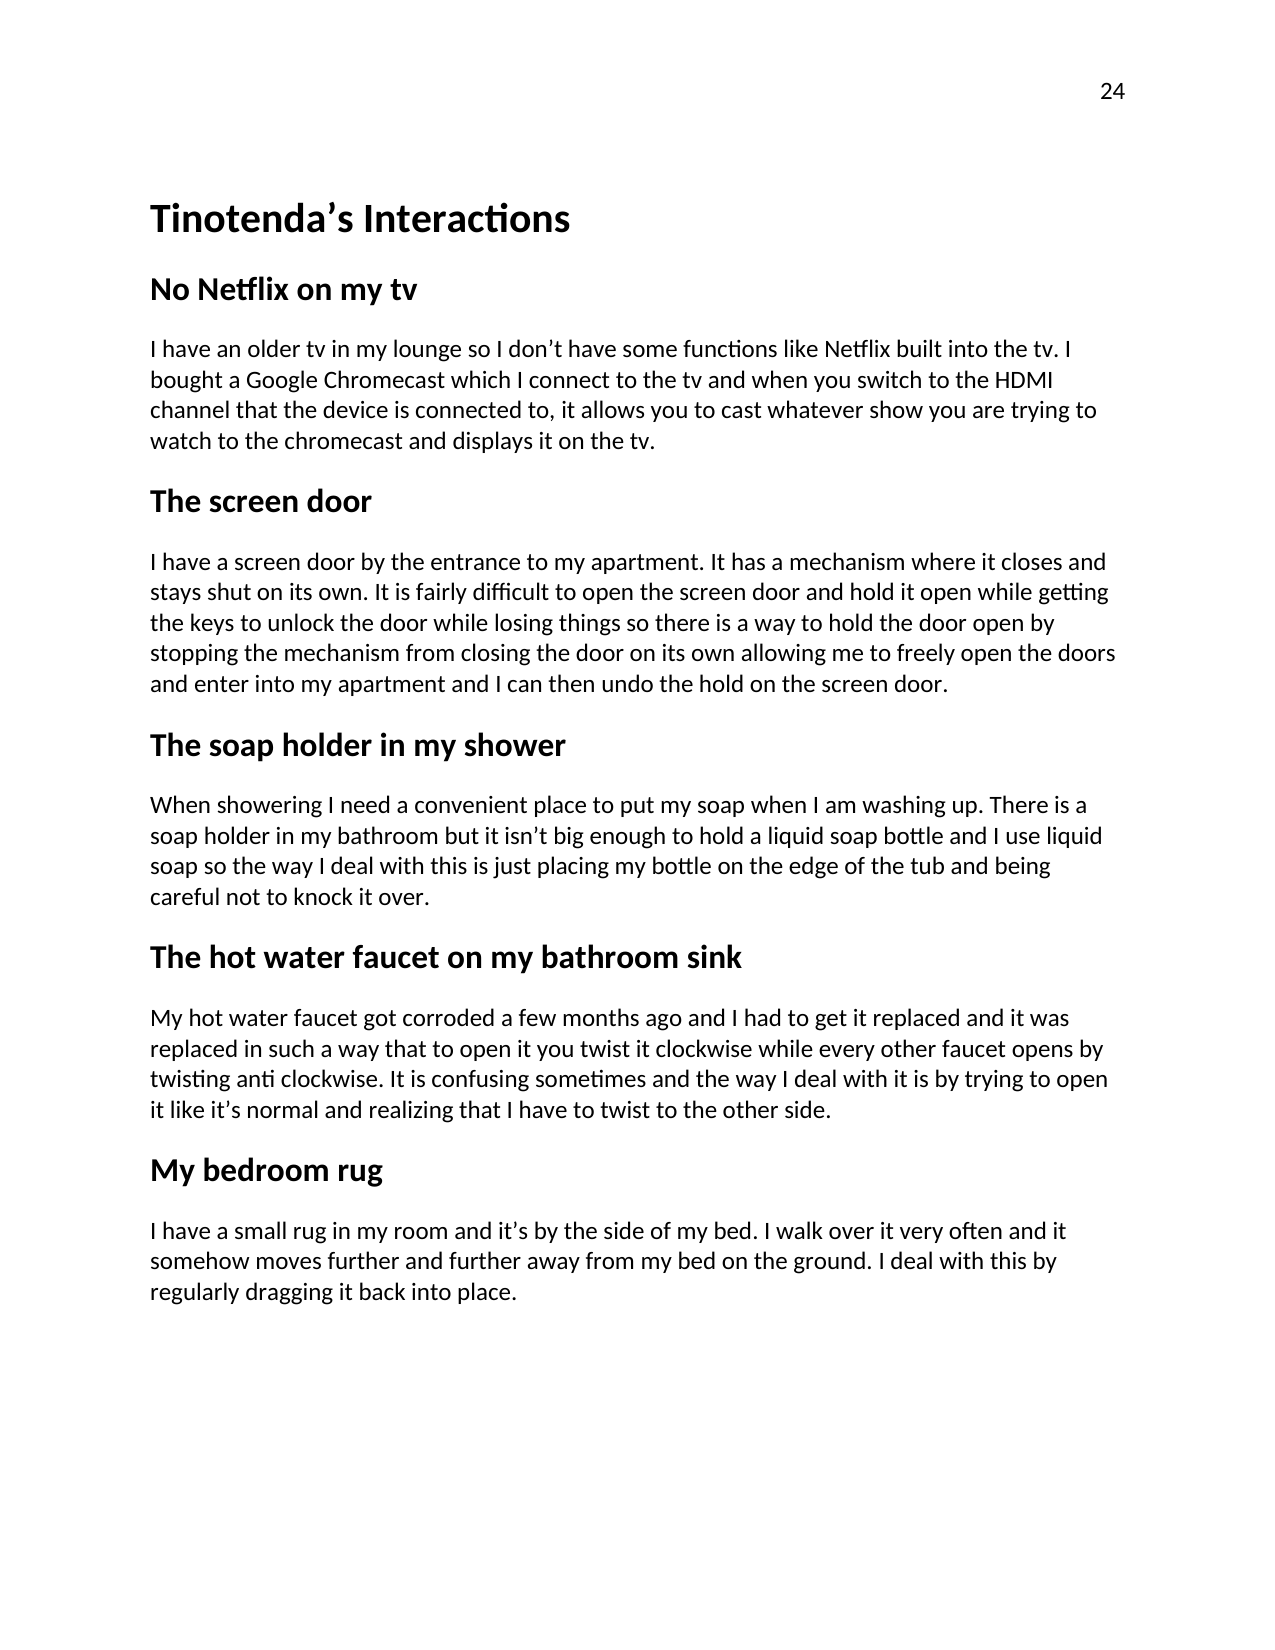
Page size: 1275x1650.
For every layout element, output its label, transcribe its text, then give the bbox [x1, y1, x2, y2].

subtitle My bedroom rug [150, 1149, 1125, 1190]
subtitle The screen door [150, 480, 1125, 521]
subtitle No Netflix on my tv [150, 267, 1125, 308]
subtitle The hot water faucet on my bathroom sink [150, 936, 1125, 977]
text When showering I need a convenient place to put my soap when I am washing up. There is a soap holder in my bathroom but it isn’t big enough to hold a liquid soap bottle and I use liquid soap so the way I deal with this is just placing my bottle on the edge of the tub and being careful not to knock it over. [150, 789, 1125, 911]
text I have a screen door by the entrance to my apartment. It has a mechanism where it closes and stays shut on its own. It is fairly difficult to open the screen door and hold it open while getting the keys to unlock the door while losing things so there is a way to hold the door open by stopping the mechanism from closing the door on its own allowing me to freely open the doors and enter into my apartment and I can then undo the hold on the screen door. [150, 546, 1125, 699]
subtitle The soap holder in my shower [150, 724, 1125, 764]
subtitle Tinotenda’s Interactions [150, 192, 1125, 242]
text I have an older tv in my lounge so I don’t have some functions like Netflix built into the tv. I bought a Google Chromecast which I connect to the tv and when you switch to the HDMI channel that the device is connected to, it allows you to cast whatever show you are trying to watch to the chromecast and displays it on the tv. [150, 333, 1125, 455]
text My hot water faucet got corroded a few months ago and I had to get it replaced and it was replaced in such a way that to open it you twist it clockwise while every other faucet opens by twisting anti clockwise. It is confusing sometimes and the way I deal with it is by trying to open it like it’s normal and realizing that I have to twist to the other side. [150, 1002, 1125, 1124]
text I have a small rug in my room and it’s by the side of my bed. I walk over it very often and it somehow moves further and further away from my bed on the ground. I deal with this by regularly dragging it back into place. [150, 1215, 1125, 1307]
